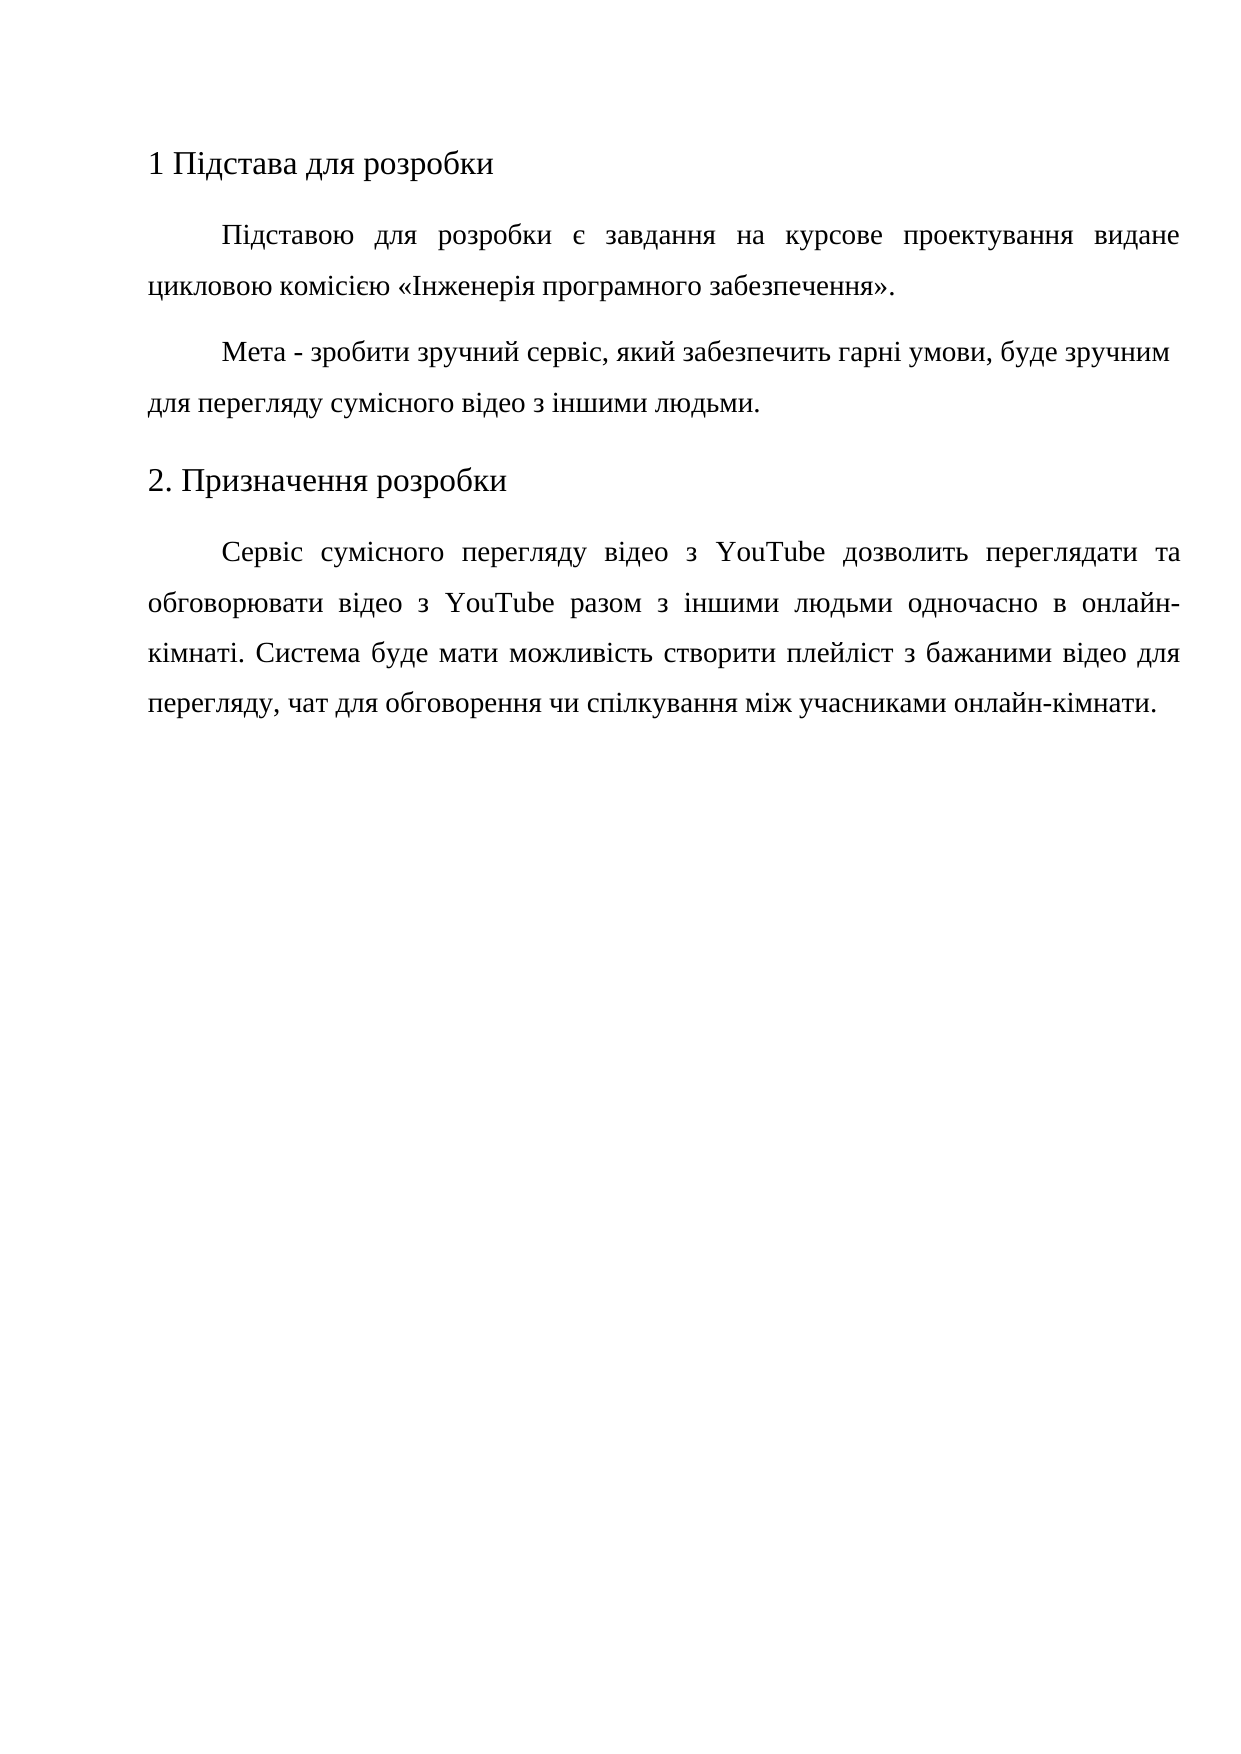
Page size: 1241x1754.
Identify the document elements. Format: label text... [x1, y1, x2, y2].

subtitle 1 Підстава для розробки [148, 143, 1181, 181]
subtitle 2. Призначення розробки [148, 460, 1181, 498]
text Мета - зробити зручний сервіс, який забезпечить гарні умови, буде зручним для перегляду сумісного відео з іншими людьми. [148, 334, 1181, 418]
text Сервіс сумісного перегляду відео з YouTube дозволить переглядати та обговорювати відео з YouTube разом з іншими людьми одночасно в онлайн-кімнаті. Система буде мати можливість створити плейліст з бажаними відео для перегляду, чат для обговорення чи спілкування між учасниками онлайн-кімнати. [148, 534, 1181, 719]
text Підставою для розробки є завдання на курсове проектування видане цикловою комісією «Інженерія програмного забезпечення». [148, 217, 1181, 301]
